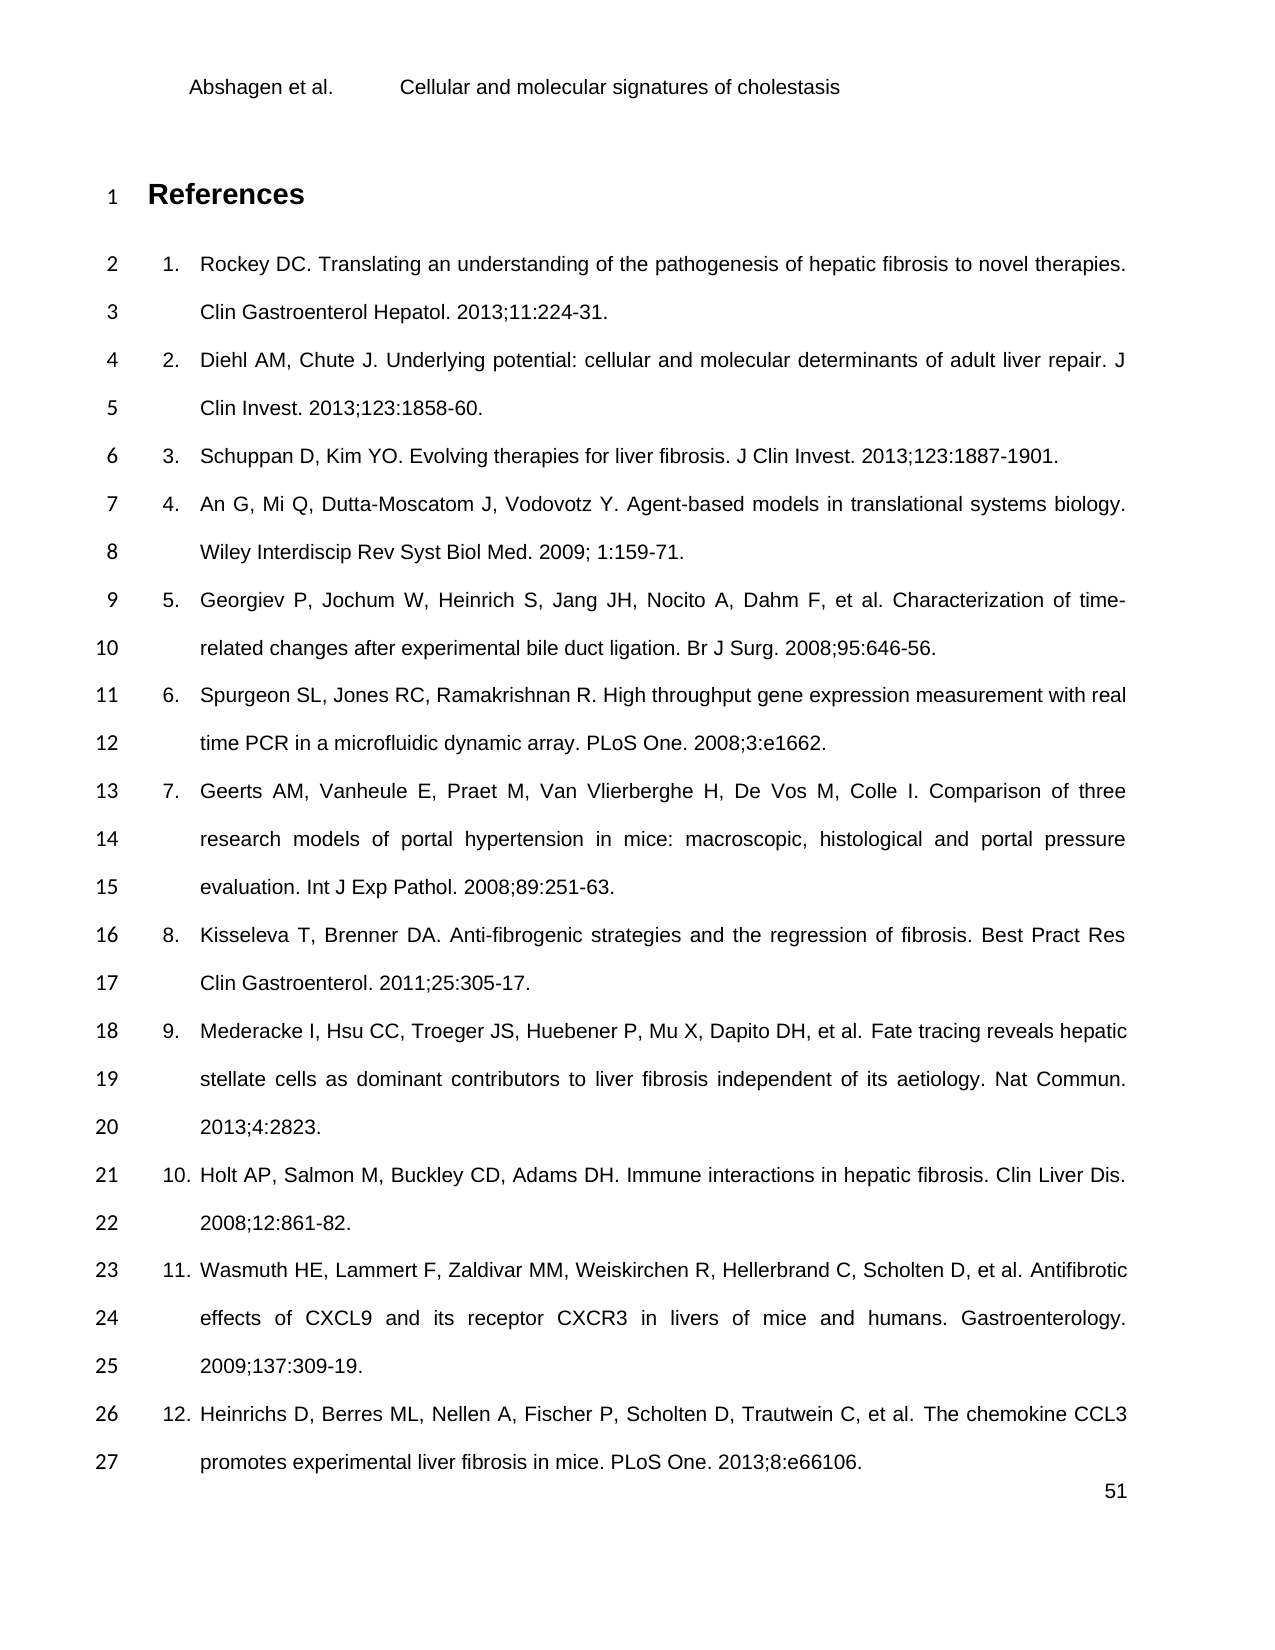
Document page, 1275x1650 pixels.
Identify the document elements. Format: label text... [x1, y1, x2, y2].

list Georgiev P, Jochum W, Heinrich S, Jang JH, Nocito A, Dahm F, et al. Characterization of time-related changes after experimental bile duct ligation. Br J Surg. 2008;95:646-56. [162, 587, 1127, 659]
list Rockey DC. Translating an understanding of the pathogenesis of hepatic fibrosis to novel therapies. Clin Gastroenterol Hepatol. 2013;11:224-31. [162, 252, 1127, 324]
subtitle References [148, 177, 1127, 210]
list Schuppan D, Kim YO. Evolving therapies for liver fibrosis. J Clin Invest. 2013;123:1887-1901. [162, 444, 1127, 468]
list Diehl AM, Chute J. Underlying potential: cellular and molecular determinants of adult liver repair. J Clin Invest. 2013;123:1858-60. [162, 348, 1127, 420]
list Holt AP, Salmon M, Buckley CD, Adams DH. Immune interactions in hepatic fibrosis. Clin Liver Dis. 2008;12:861-82. [162, 1162, 1127, 1234]
list Mederacke I, Hsu CC, Troeger JS, Huebener P, Mu X, Dapito DH, et al. Fate tracing reveals hepatic stellate cells as dominant contributors to liver fibrosis independent of its aetiology. Nat Commun. 2013;4:2823. [162, 1019, 1127, 1138]
list Wasmuth HE, Lammert F, Zaldivar MM, Weiskirchen R, Hellerbrand C, Scholten D, et al. Antifibrotic effects of CXCL9 and its receptor CXCR3 in livers of mice and humans. Gastroenterology. 2009;137:309-19. [162, 1258, 1127, 1378]
list Heinrichs D, Berres ML, Nellen A, Fischer P, Scholten D, Trautwein C, et al. The chemokine CCL3 promotes experimental liver fibrosis in mice. PLoS One. 2013;8:e66106. [162, 1402, 1127, 1474]
list Geerts AM, Vanheule E, Praet M, Van Vlierberghe H, De Vos M, Colle I. Comparison of three research models of portal hypertension in mice: macroscopic, histological and portal pressure evaluation. Int J Exp Pathol. 2008;89:251-63. [162, 779, 1127, 899]
list An G, Mi Q, Dutta-Moscatom J, Vodovotz Y. Agent-based models in translational systems biology. Wiley Interdiscip Rev Syst Biol Med. 2009; 1:159-71. [162, 492, 1127, 563]
list Spurgeon SL, Jones RC, Ramakrishnan R. High throughput gene expression measurement with real time PCR in a microfluidic dynamic array. PLoS One. 2008;3:e1662. [162, 683, 1127, 755]
list Kisseleva T, Brenner DA. Anti-fibrogenic strategies and the regression of fibrosis. Best Pract Res Clin Gastroenterol. 2011;25:305-17. [162, 923, 1127, 995]
